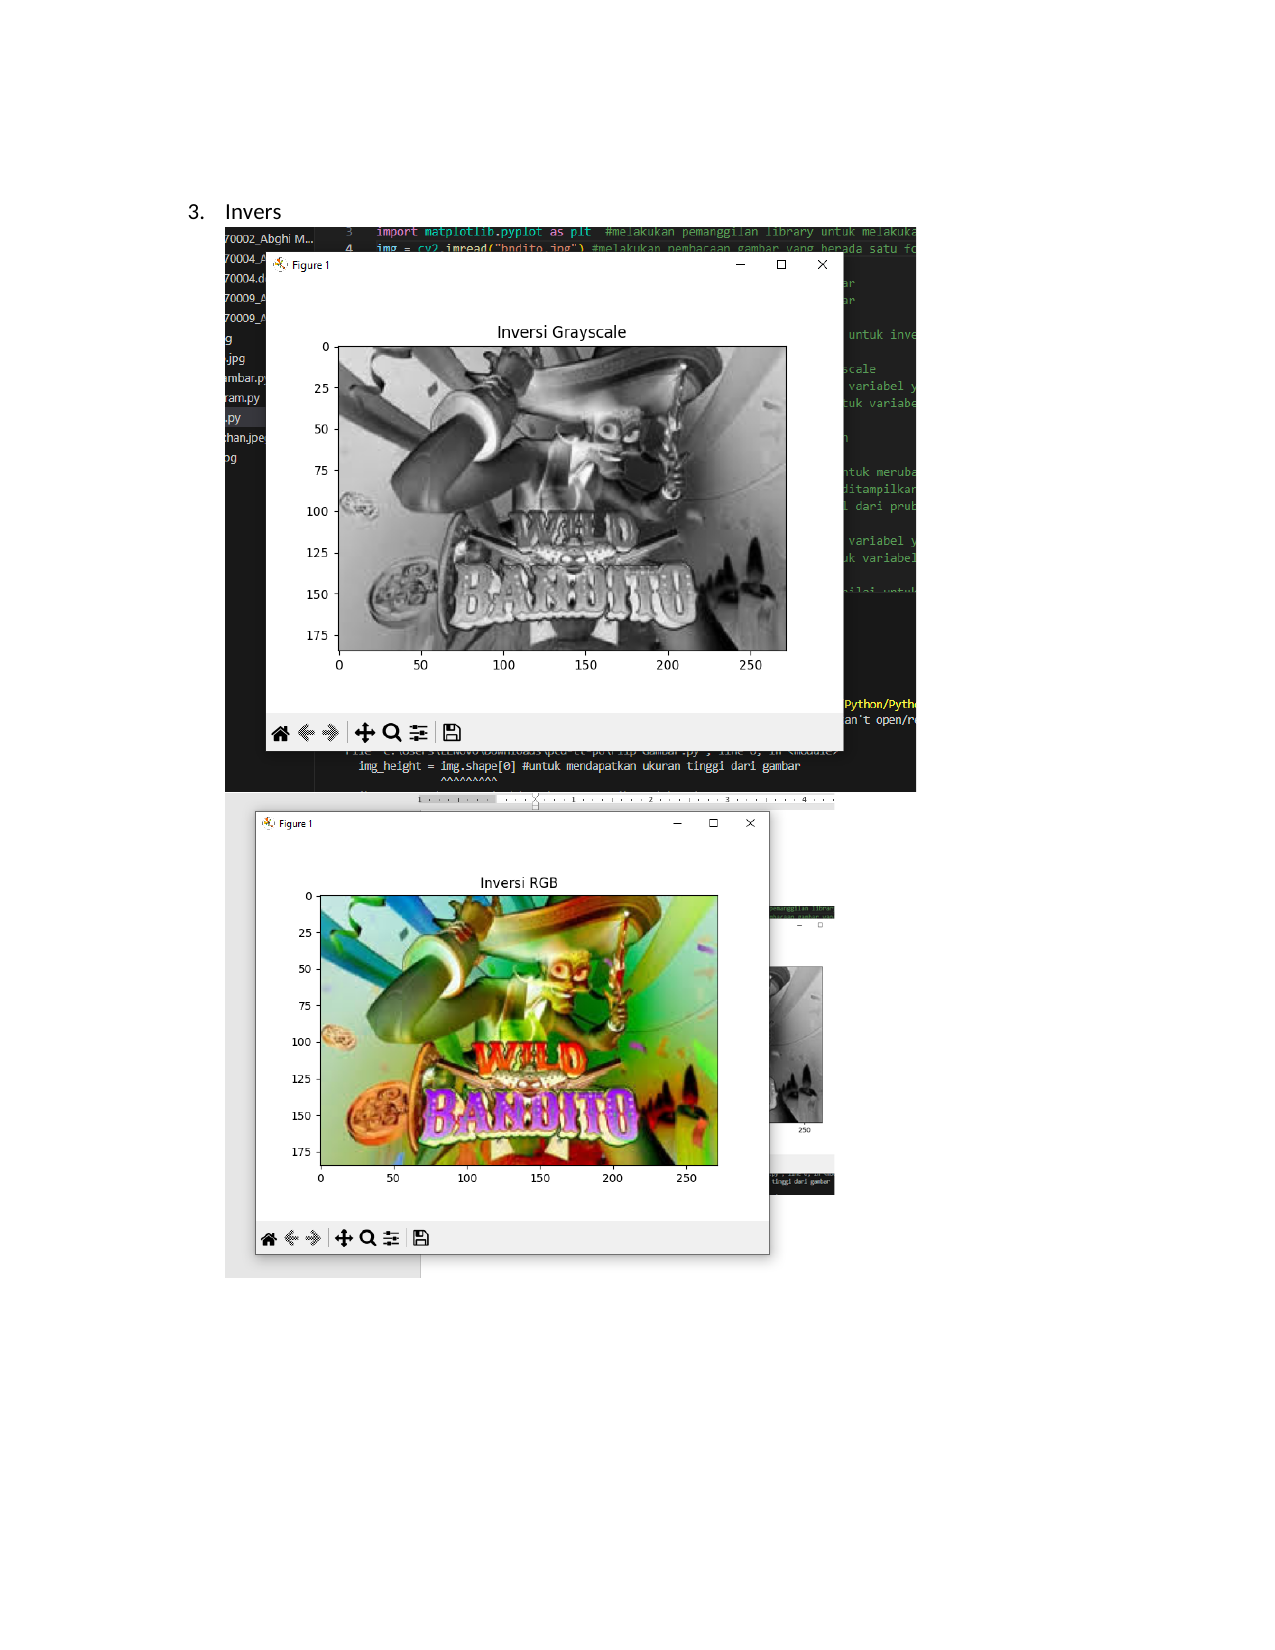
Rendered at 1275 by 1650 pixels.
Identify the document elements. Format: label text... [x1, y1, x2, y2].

list Invers [187, 197, 1125, 225]
picture [225, 793, 835, 1278]
picture [225, 227, 917, 792]
